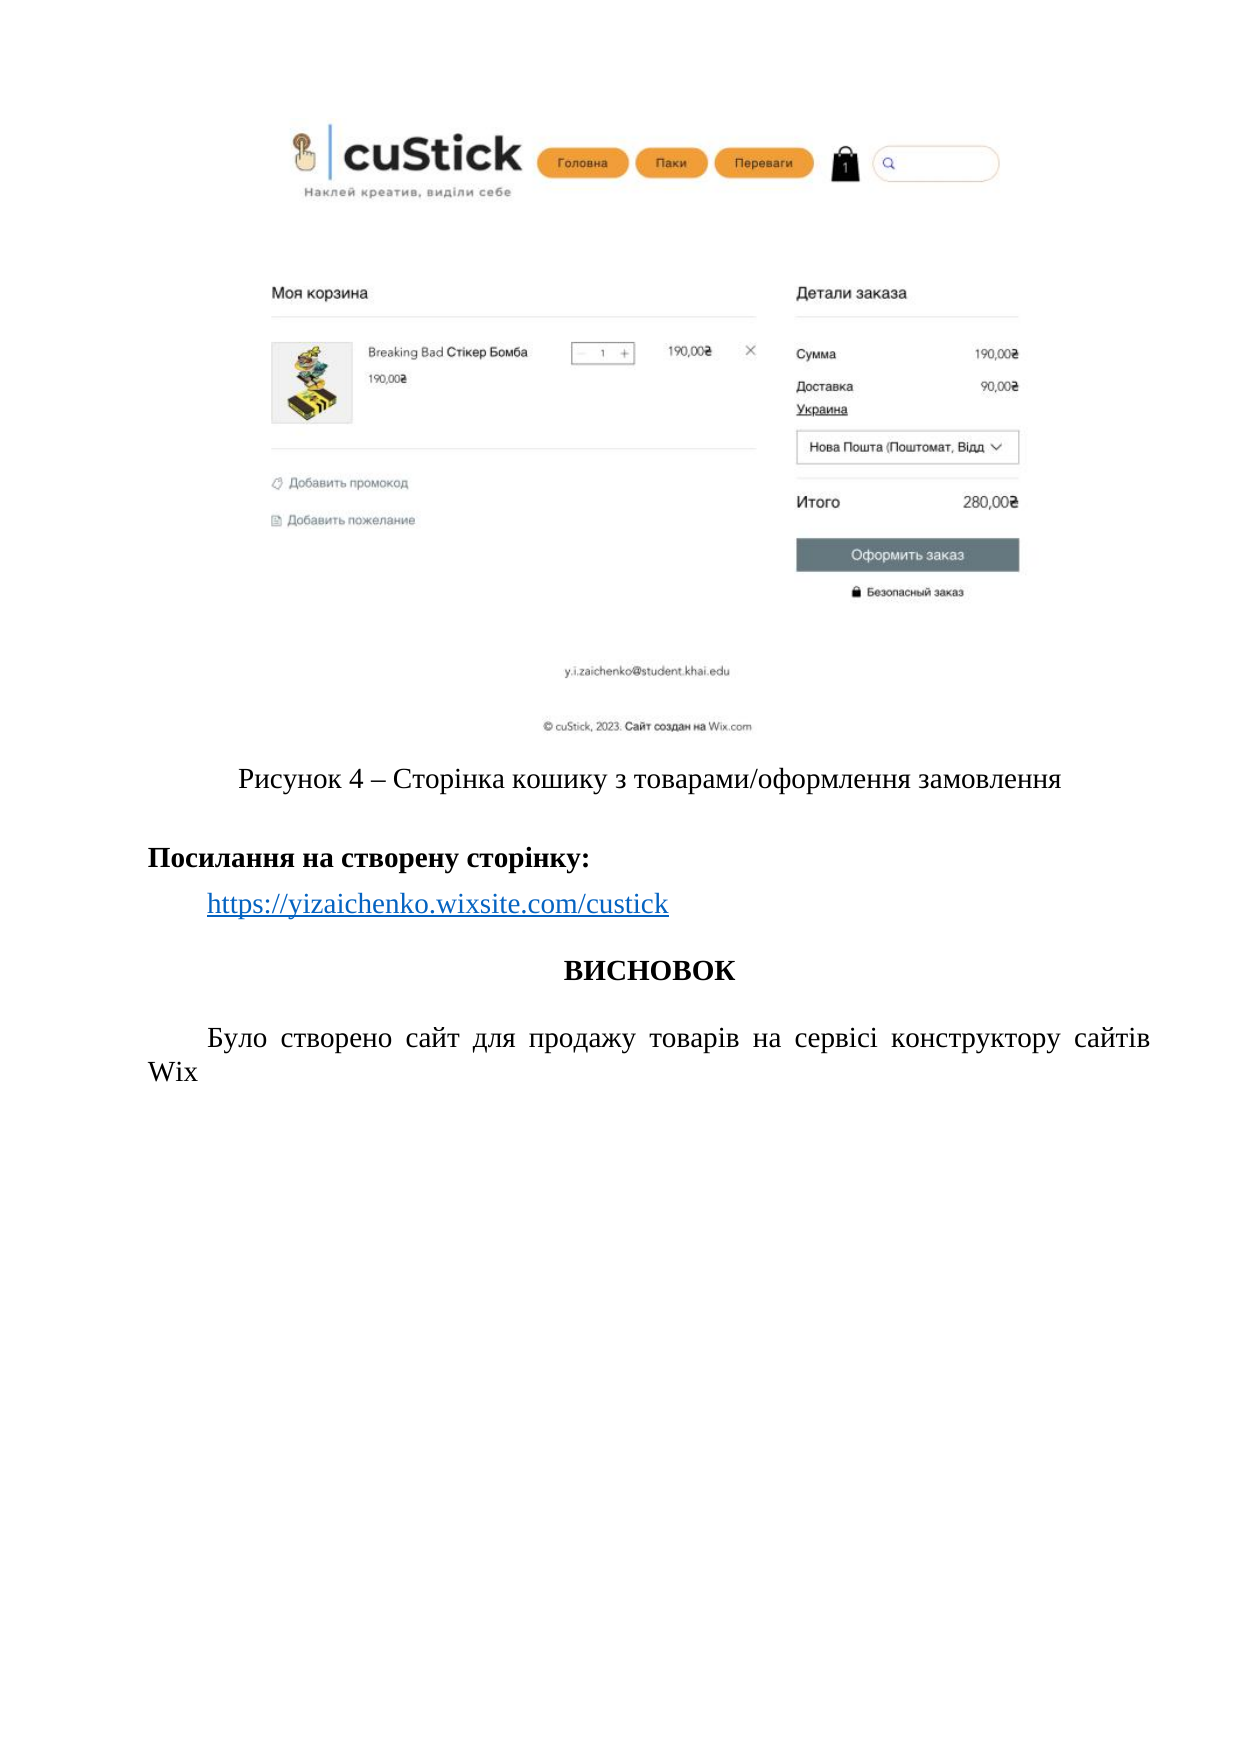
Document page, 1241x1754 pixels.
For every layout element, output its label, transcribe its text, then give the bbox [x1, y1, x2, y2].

text Було створено сайт для продажу товарів на сервісі конструктору сайтів Wix [148, 1021, 1152, 1088]
text Висновок [148, 953, 1152, 987]
text Рисунок 4 – Сторінка кошику з товарами/оформлення замовлення [148, 761, 1152, 794]
picture [234, 118, 1065, 761]
text Посилання на створену сторінку: [148, 840, 1152, 874]
text https://yizaichenko.wixsite.com/custick [148, 886, 1152, 920]
